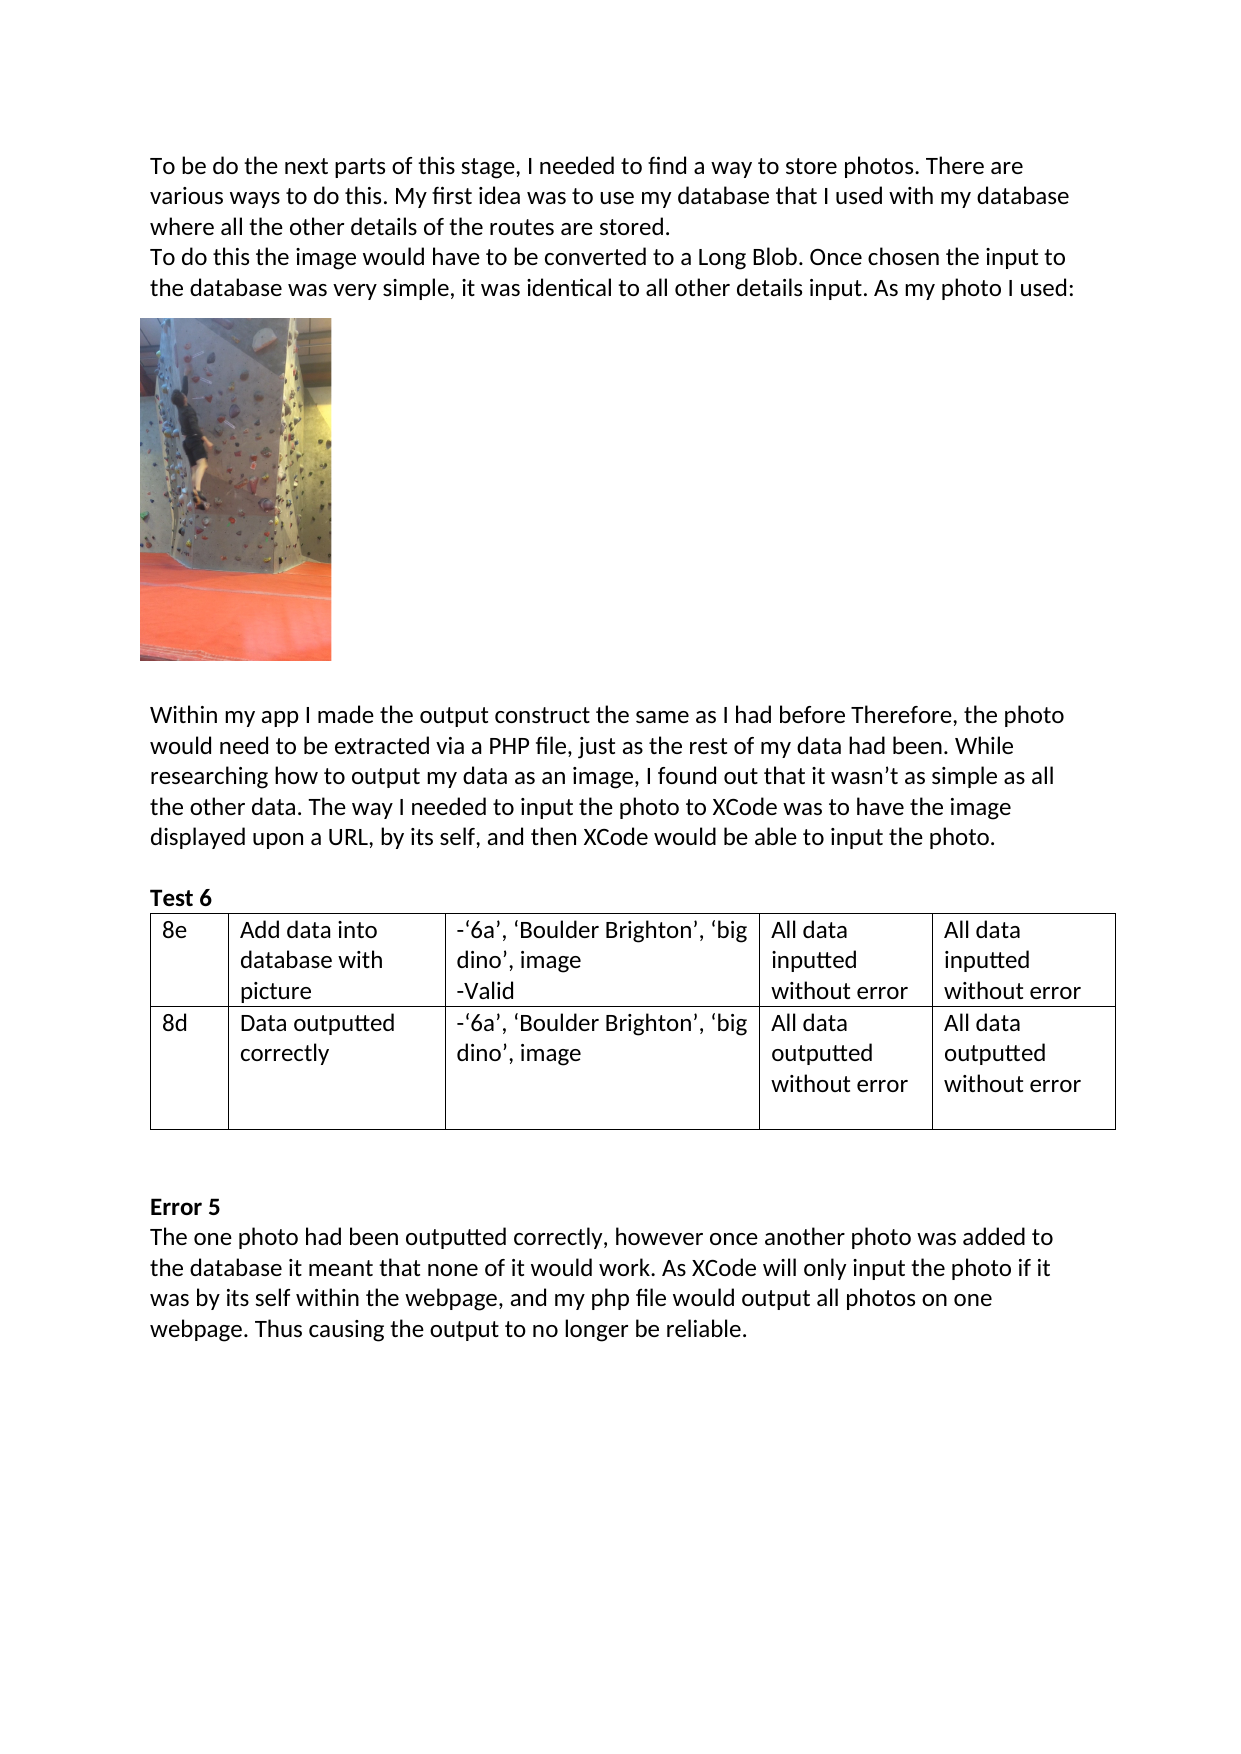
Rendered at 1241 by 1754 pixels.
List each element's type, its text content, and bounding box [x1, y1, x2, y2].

picture [140, 318, 332, 660]
text To be do the next parts of this stage, I needed to find a way to store photos. There are various ways to do this. My first idea was to use my database that I used with my database where all the other details of the routes are stored. [150, 150, 1090, 242]
table_header All data inputted without error [760, 914, 932, 1006]
text The one photo had been outputted correctly, however once another photo was added to the database it meant that none of it would work. As XCode will only input the photo if it was by its self within the webpage, and my php file would output all photos on one webpage. Thus causing the output to no longer be reliable. [150, 1221, 1090, 1343]
table_header 8e [151, 914, 228, 1006]
text Within my app I made the output construct the same as I had before Therefore, the photo would need to be extracted via a PHP file, just as the rest of my data had been. While researching how to output my data as an image, I found out that it wasn’t as simple as all the other data. The way I needed to input the photo to XCode was to have the image displayed upon a URL, by its self, and then XCode would be able to input the photo. [150, 699, 1090, 852]
table_header All data inputted without error [933, 914, 1115, 1006]
text Error 5 [150, 1191, 1090, 1221]
table_cell All data outputted without error [760, 1007, 932, 1129]
table_header -‘6a’, ‘Boulder Brighton’, ‘big dino’, image -Valid [446, 914, 759, 1006]
table_cell -‘6a’, ‘Boulder Brighton’, ‘big dino’, image [446, 1007, 759, 1129]
table_cell 8d [151, 1007, 228, 1129]
table_cell All data outputted without error [933, 1007, 1115, 1129]
text To do this the image would have to be converted to a Long Blob. Once chosen the input to the database was very simple, it was identical to all other details input. As my photo I used: [150, 242, 1090, 303]
table_header Add data into database with picture [229, 914, 445, 1006]
text Test 6 [150, 882, 1090, 913]
table_cell Data outputted correctly [229, 1007, 445, 1129]
